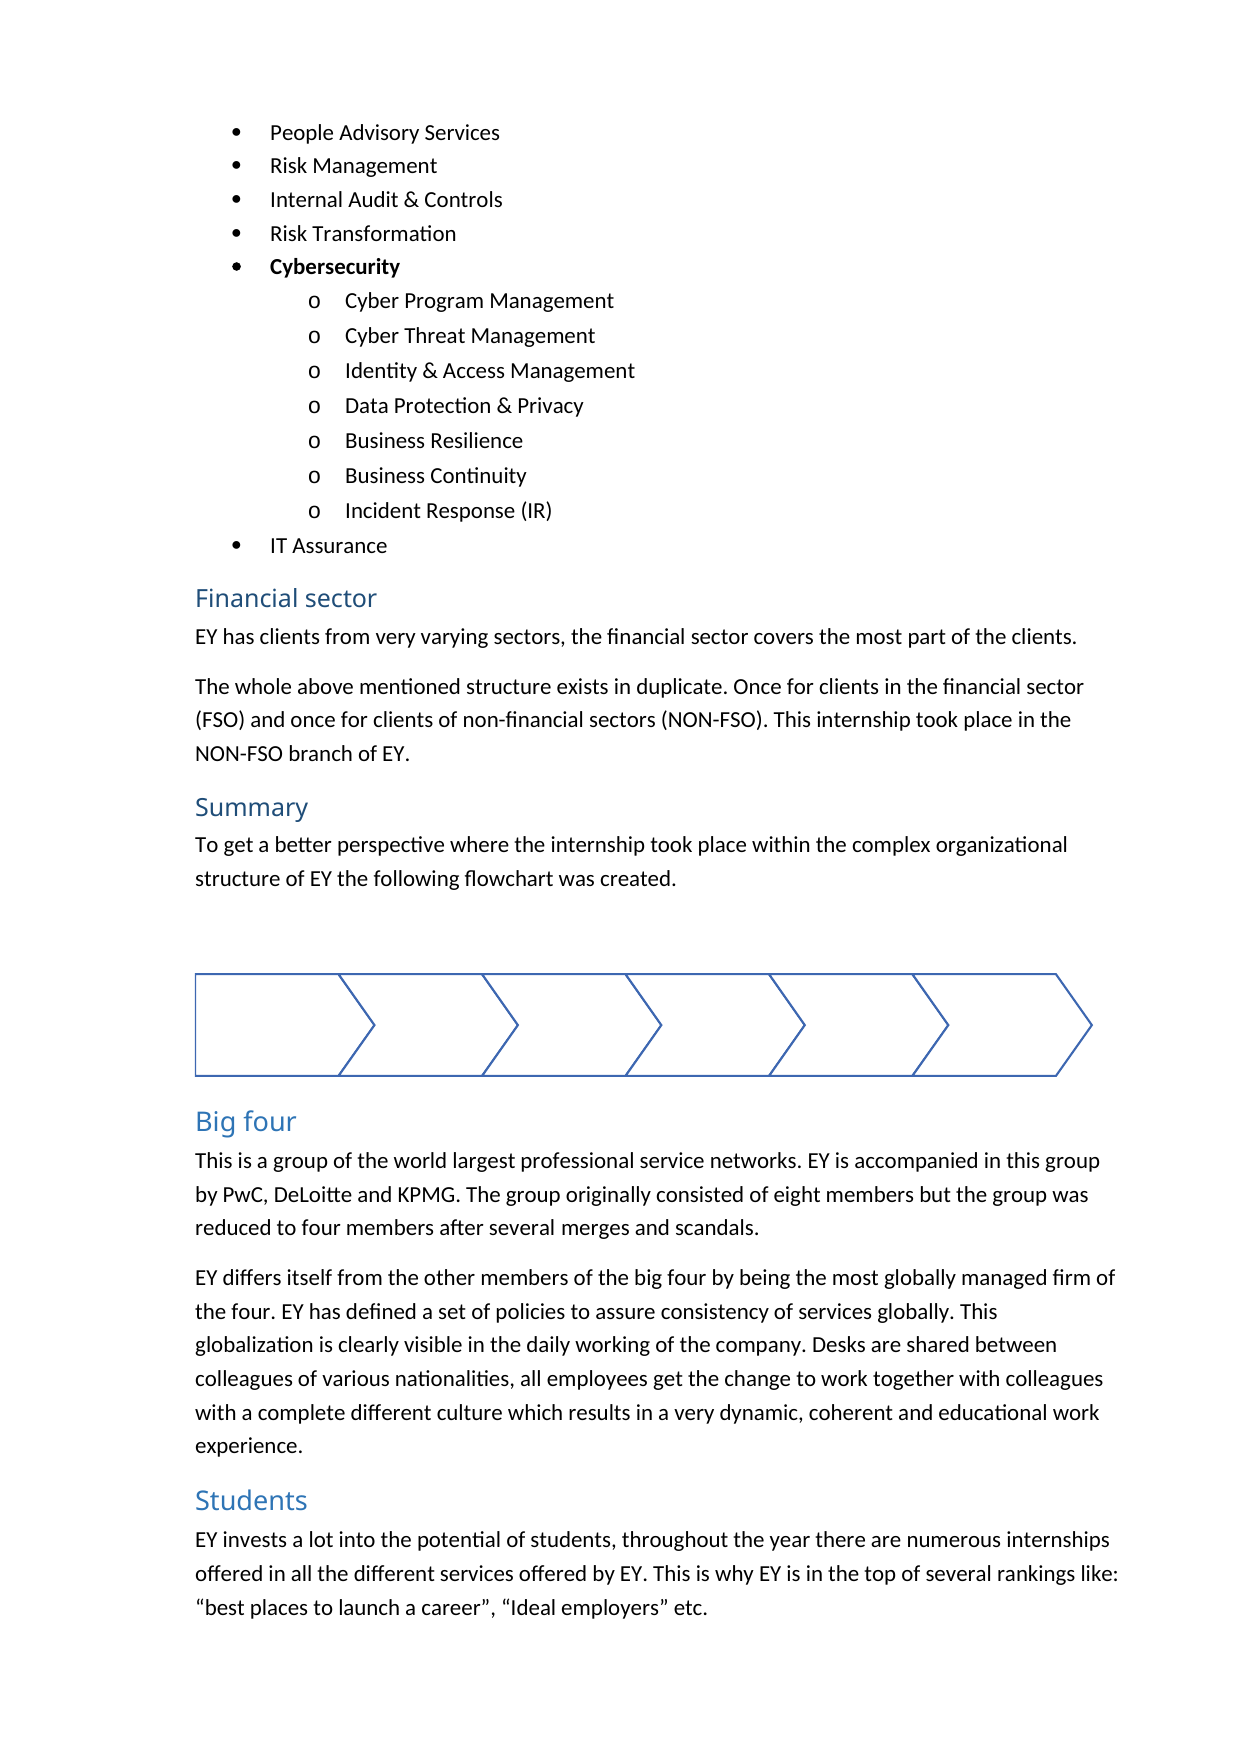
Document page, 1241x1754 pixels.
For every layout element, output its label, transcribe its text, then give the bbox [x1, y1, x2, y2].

list Cyber Program Management [307, 286, 1122, 315]
list People Advisory Services [232, 118, 1122, 146]
text EY has clients from very varying sectors, the financial sector covers the most part of the clients. [195, 622, 1122, 650]
subtitle Financial sector [195, 581, 1122, 615]
list Risk Management [232, 152, 1122, 180]
list IT Assurance [232, 531, 1122, 559]
list Identity & Access Management [307, 356, 1122, 385]
list Data Protection & Privacy [307, 391, 1122, 420]
text This is a group of the world largest professional service networks. EY is accompanied in this group by PwC, DeLoitte and KPMG. The group originally consisted of eight members but the group was reduced to four members after several merges and scandals. [195, 1146, 1122, 1241]
text EY invests a lot into the potential of students, throughout the year there are numerous internships offered in all the different services offered by EY. This is why EY is in the top of several rankings like: “best places to launch a career”, “Ideal employers” etc. [195, 1526, 1122, 1621]
subtitle Students [195, 1481, 1122, 1518]
text The whole above mentioned structure exists in duplicate. Once for clients in the financial sector (FSO) and once for clients of non-financial sectors (NON-FSO). This internship took place in the NON-FSO branch of EY. [195, 672, 1122, 767]
text To get a better perspective where the internship took place within the complex organizational structure of EY the following flowchart was created. [195, 830, 1122, 1080]
list Internal Audit & Controls [232, 185, 1122, 213]
subtitle Big four [195, 1102, 1122, 1139]
list Business Resilience [307, 426, 1122, 455]
list Cyber Threat Management [307, 321, 1122, 350]
list Business Continuity [307, 461, 1122, 490]
list Incident Response (IR) [307, 496, 1122, 525]
list Risk Transformation [232, 219, 1122, 247]
list Cybersecurity [232, 252, 1122, 280]
text EY differs itself from the other members of the big four by being the most globally managed firm of the four. EY has defined a set of policies to assure consistency of services globally. This globalization is clearly visible in the daily working of the company. Desks are shared between colleagues of various nationalities, all employees get the change to work together with colleagues with a complete different culture which results in a very dynamic, coherent and educational work experience. [195, 1263, 1122, 1459]
subtitle Summary [195, 789, 1122, 823]
